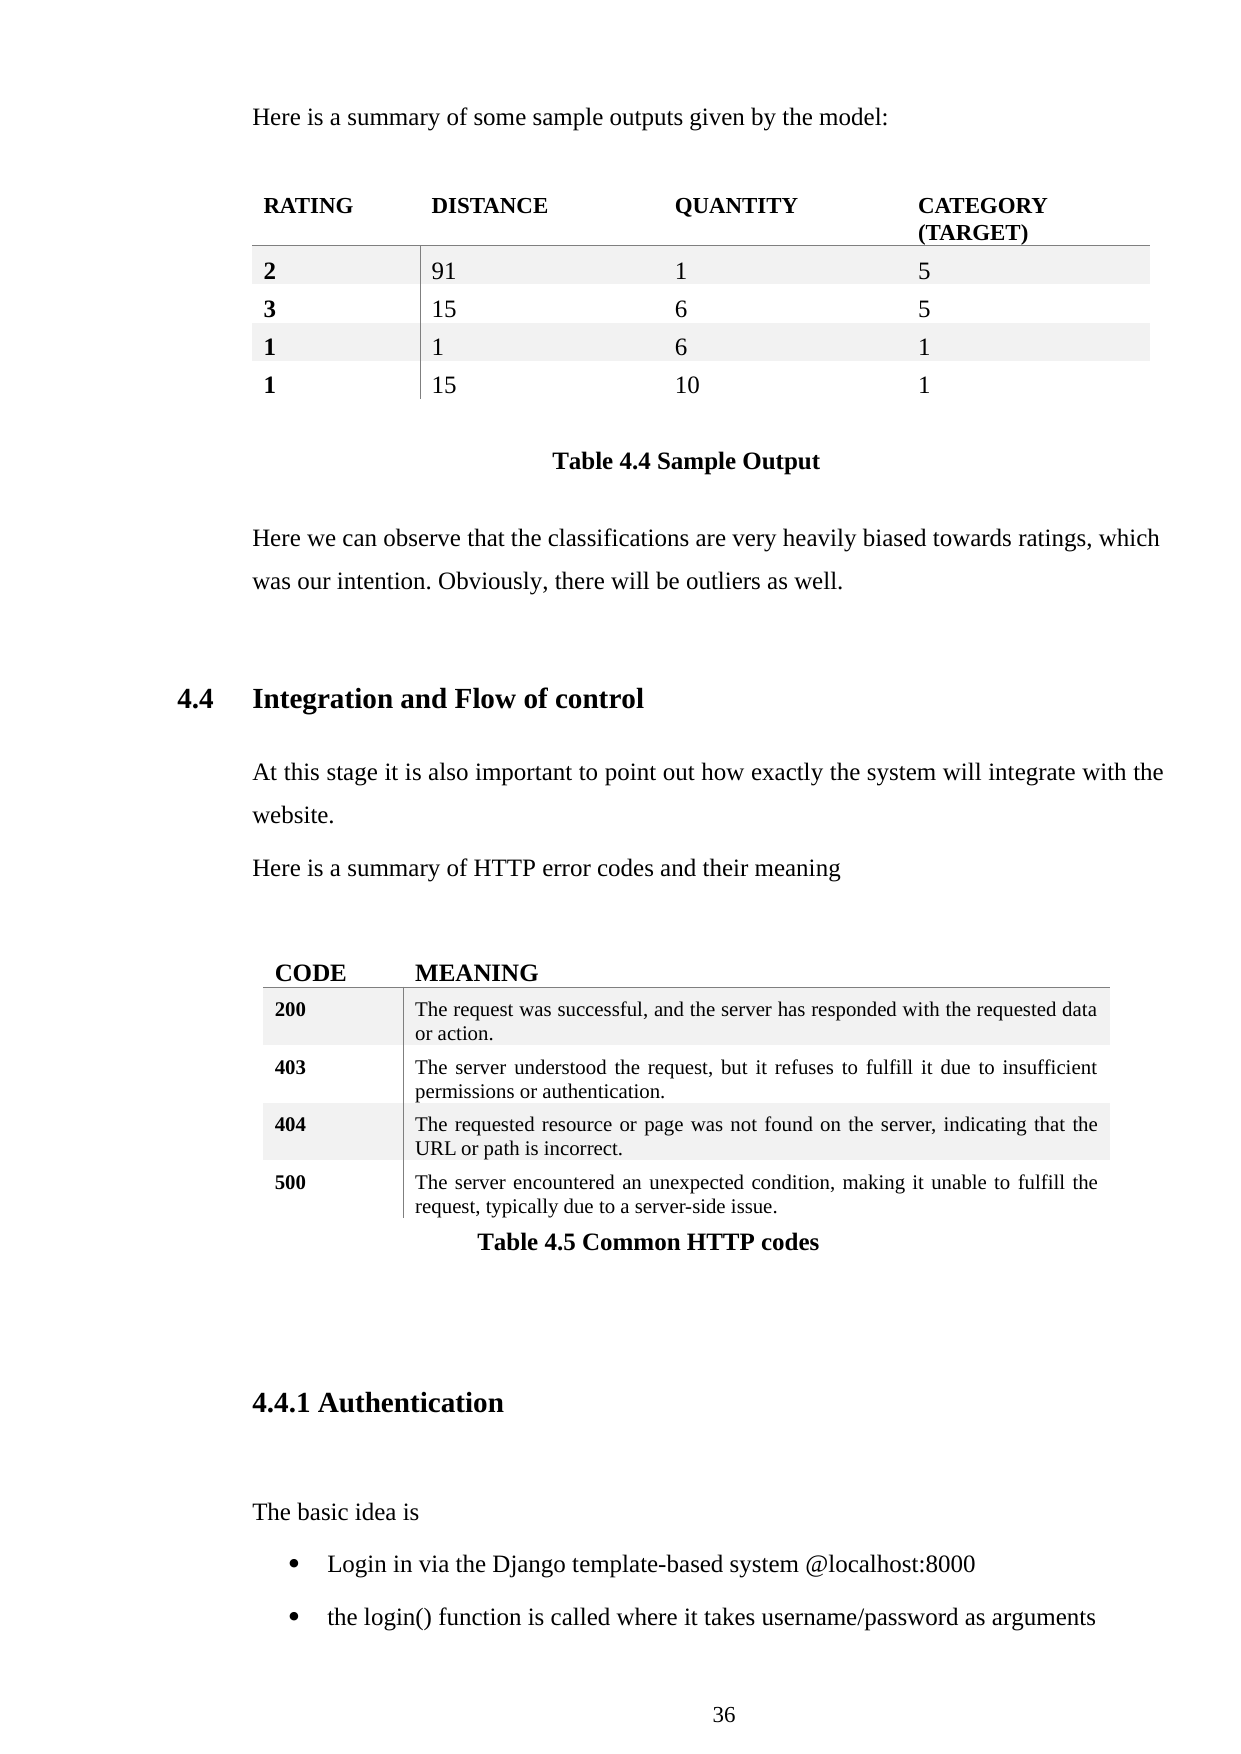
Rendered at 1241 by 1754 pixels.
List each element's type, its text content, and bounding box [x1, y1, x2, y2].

table_cell 10 [663, 361, 907, 399]
table_header Category (target) [907, 183, 1150, 245]
subtitle Here is a summary of some sample outputs given by the model: [177, 102, 1165, 131]
table_cell 1 [663, 246, 907, 284]
table_cell 5 [907, 285, 1150, 323]
table_header Code [263, 949, 404, 987]
table_cell 6 [663, 285, 907, 323]
table_cell 1 [421, 323, 663, 361]
subtitle Table 4.5 Common HTTP codes [177, 1227, 1240, 1256]
table_cell 15 [421, 285, 663, 323]
text 4.4 Integration and Flow of control [177, 681, 1165, 714]
subtitle Login in via the Django template-based system @localhost:8000 [289, 1549, 1240, 1578]
subtitle Here is a summary of HTTP error codes and their meaning [177, 853, 1165, 882]
table_cell The request was successful, and the server has responded with the requested data or action. [404, 988, 1110, 1045]
table_cell 403 [263, 1045, 403, 1103]
subtitle 4.4.1 Authentication [177, 1385, 1240, 1418]
table_cell 500 [263, 1160, 403, 1218]
table_header Rating [252, 183, 420, 245]
table_cell 200 [263, 988, 403, 1045]
table_cell The requested resource or page was not found on the server, indicating that the URL or path is incorrect. [404, 1103, 1110, 1160]
table_cell 404 [263, 1103, 403, 1160]
table_header Distance [420, 183, 663, 245]
table_cell 5 [907, 246, 1150, 284]
table_cell The server encountered an unexpected condition, making it unable to fulfill the request, typically due to a server-side issue. [404, 1160, 1110, 1218]
subtitle Here we can observe that the classifications are very heavily biased towards ratings, which was our intention. Obviously, there will be outliers as well. [252, 523, 1165, 594]
table_cell 2 [252, 246, 420, 284]
table_cell 15 [421, 361, 663, 399]
table_cell The server understood the request, but it refuses to fulfill it due to insufficient permissions or authentication. [404, 1045, 1110, 1103]
table_cell 1 [907, 323, 1150, 361]
table_cell 1 [252, 361, 420, 399]
table_cell 6 [663, 323, 907, 361]
table_cell 1 [907, 361, 1150, 399]
table_header Meaning [404, 949, 1110, 987]
table_cell 91 [421, 246, 663, 284]
subtitle At this stage it is also important to point out how exactly the system will integrate with the website. [252, 757, 1165, 829]
table_cell 1 [252, 323, 420, 361]
subtitle the login() function is called where it takes username/password as arguments [289, 1602, 1240, 1631]
subtitle Table 4.4 Sample Output [177, 446, 1240, 475]
subtitle The basic idea is [177, 1497, 1240, 1526]
table_cell 3 [252, 285, 420, 323]
table_header Quantity [663, 183, 907, 245]
